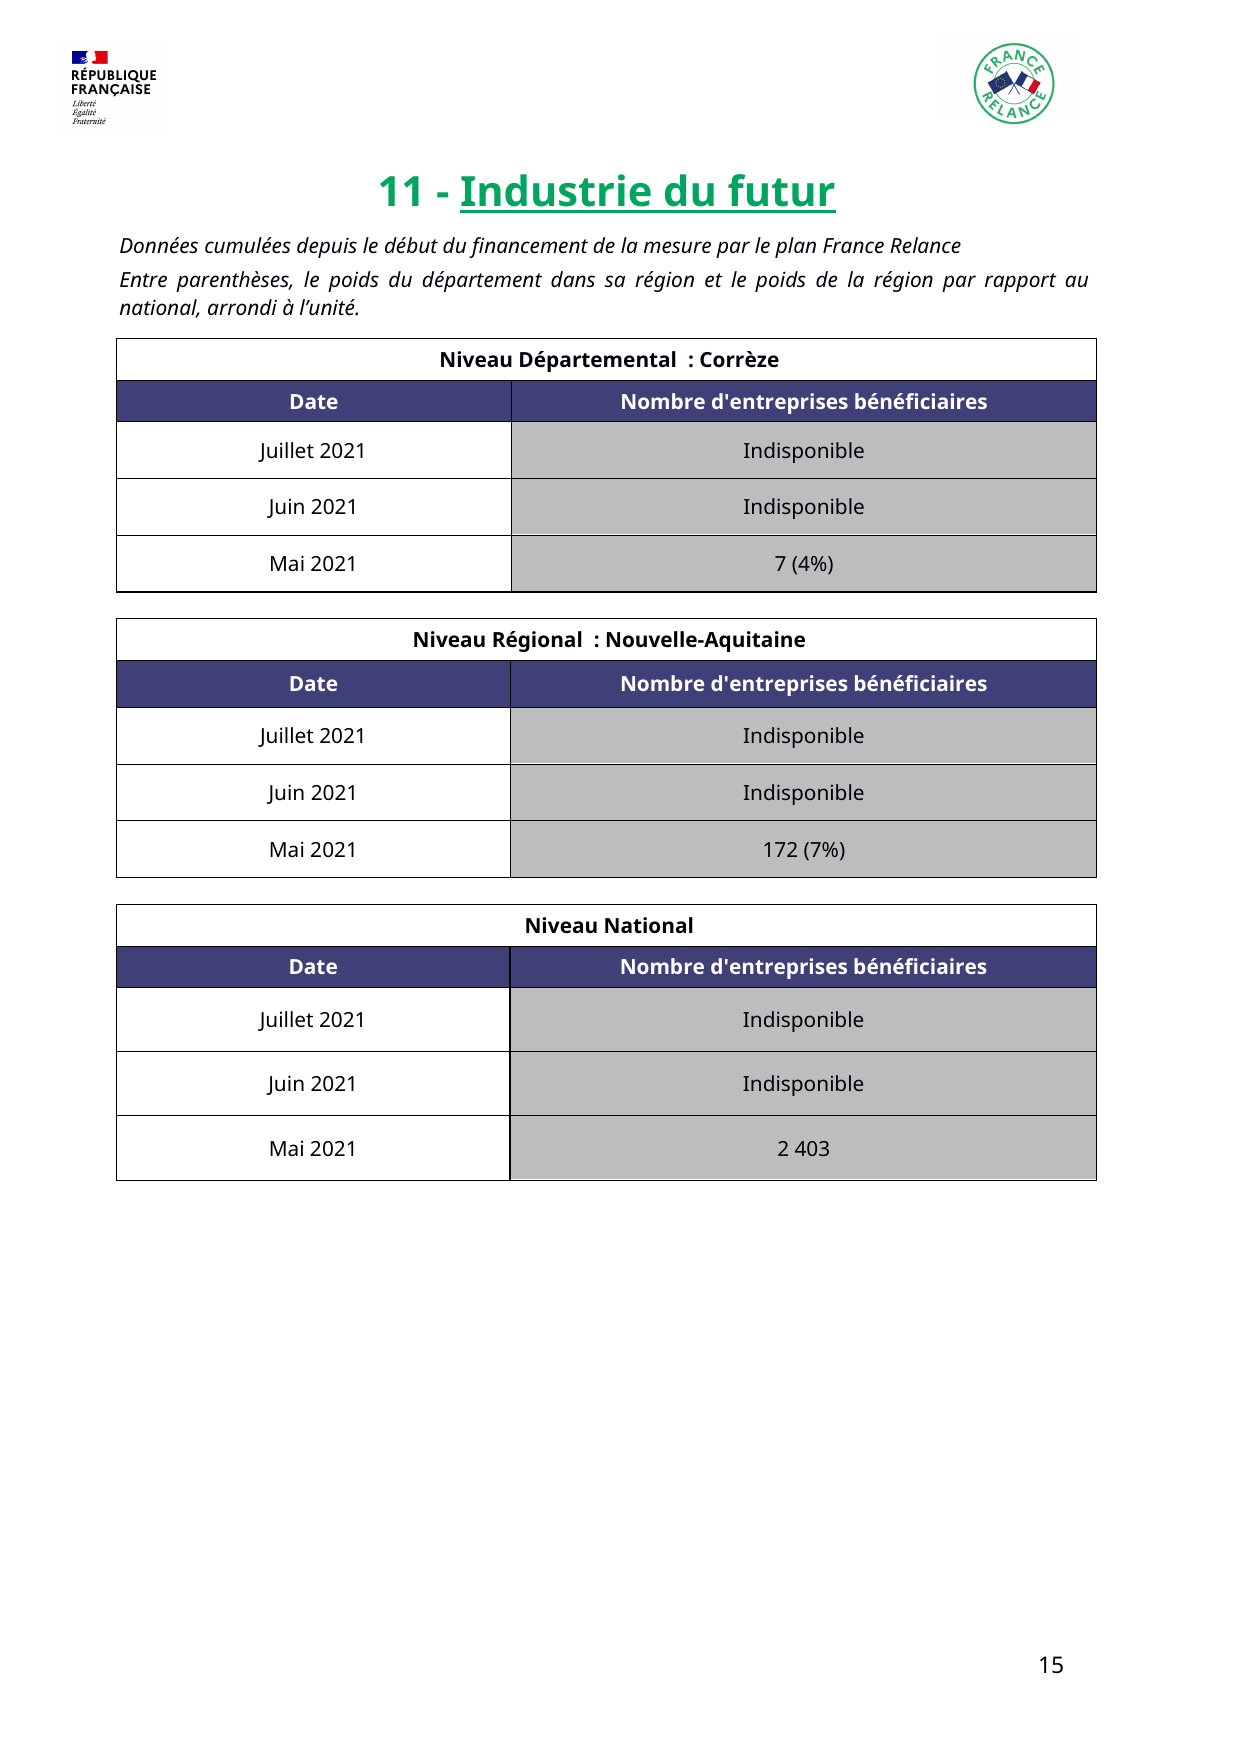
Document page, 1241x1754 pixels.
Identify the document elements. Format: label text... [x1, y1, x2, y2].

table_cell Mai 2021 [117, 536, 511, 591]
table_cell Juillet 2021 [117, 708, 510, 763]
table_cell Indisponible [511, 708, 1096, 763]
table_cell Date [117, 661, 510, 707]
table_cell Nombre d'entreprises bénéficiaires [511, 947, 1096, 987]
table_cell Date [117, 381, 511, 421]
table_cell Indisponible [511, 1052, 1096, 1115]
table_header Niveau Régional : Nouvelle-Aquitaine [117, 619, 1096, 660]
table_cell 172 (7%) [511, 821, 1096, 877]
table_cell Date [117, 947, 509, 987]
text Données cumulées depuis le début du financement de la mesure par le plan France Relance [119, 231, 1094, 260]
table_header Niveau Départemental : Corrèze [117, 339, 1096, 380]
table_cell Juin 2021 [117, 479, 511, 534]
table_cell Juin 2021 [117, 765, 510, 820]
table_cell Nombre d'entreprises bénéficiaires [511, 661, 1096, 707]
table_cell Mai 2021 [117, 821, 510, 877]
table_cell Juin 2021 [117, 1052, 509, 1115]
subtitle 11 - Industrie du futur [119, 162, 1094, 219]
table_cell Juillet 2021 [117, 422, 511, 478]
table_cell Nombre d'entreprises bénéficiaires [512, 381, 1096, 421]
table_header Niveau National [117, 905, 1096, 946]
table_cell Indisponible [512, 479, 1096, 534]
table_cell Indisponible [511, 765, 1096, 820]
text Entre parenthèses, le poids du département dans sa région et le poids de la région par rapport au national, arrondi à l’unité. [119, 265, 1094, 322]
picture [60, 39, 164, 133]
table_cell Juillet 2021 [117, 988, 509, 1051]
table_cell 2 403 [511, 1116, 1096, 1179]
picture [935, 31, 1082, 126]
table_cell Mai 2021 [117, 1116, 509, 1179]
table_cell 7 (4%) [512, 536, 1096, 591]
table_cell Indisponible [512, 422, 1096, 478]
table_cell Indisponible [511, 988, 1096, 1051]
